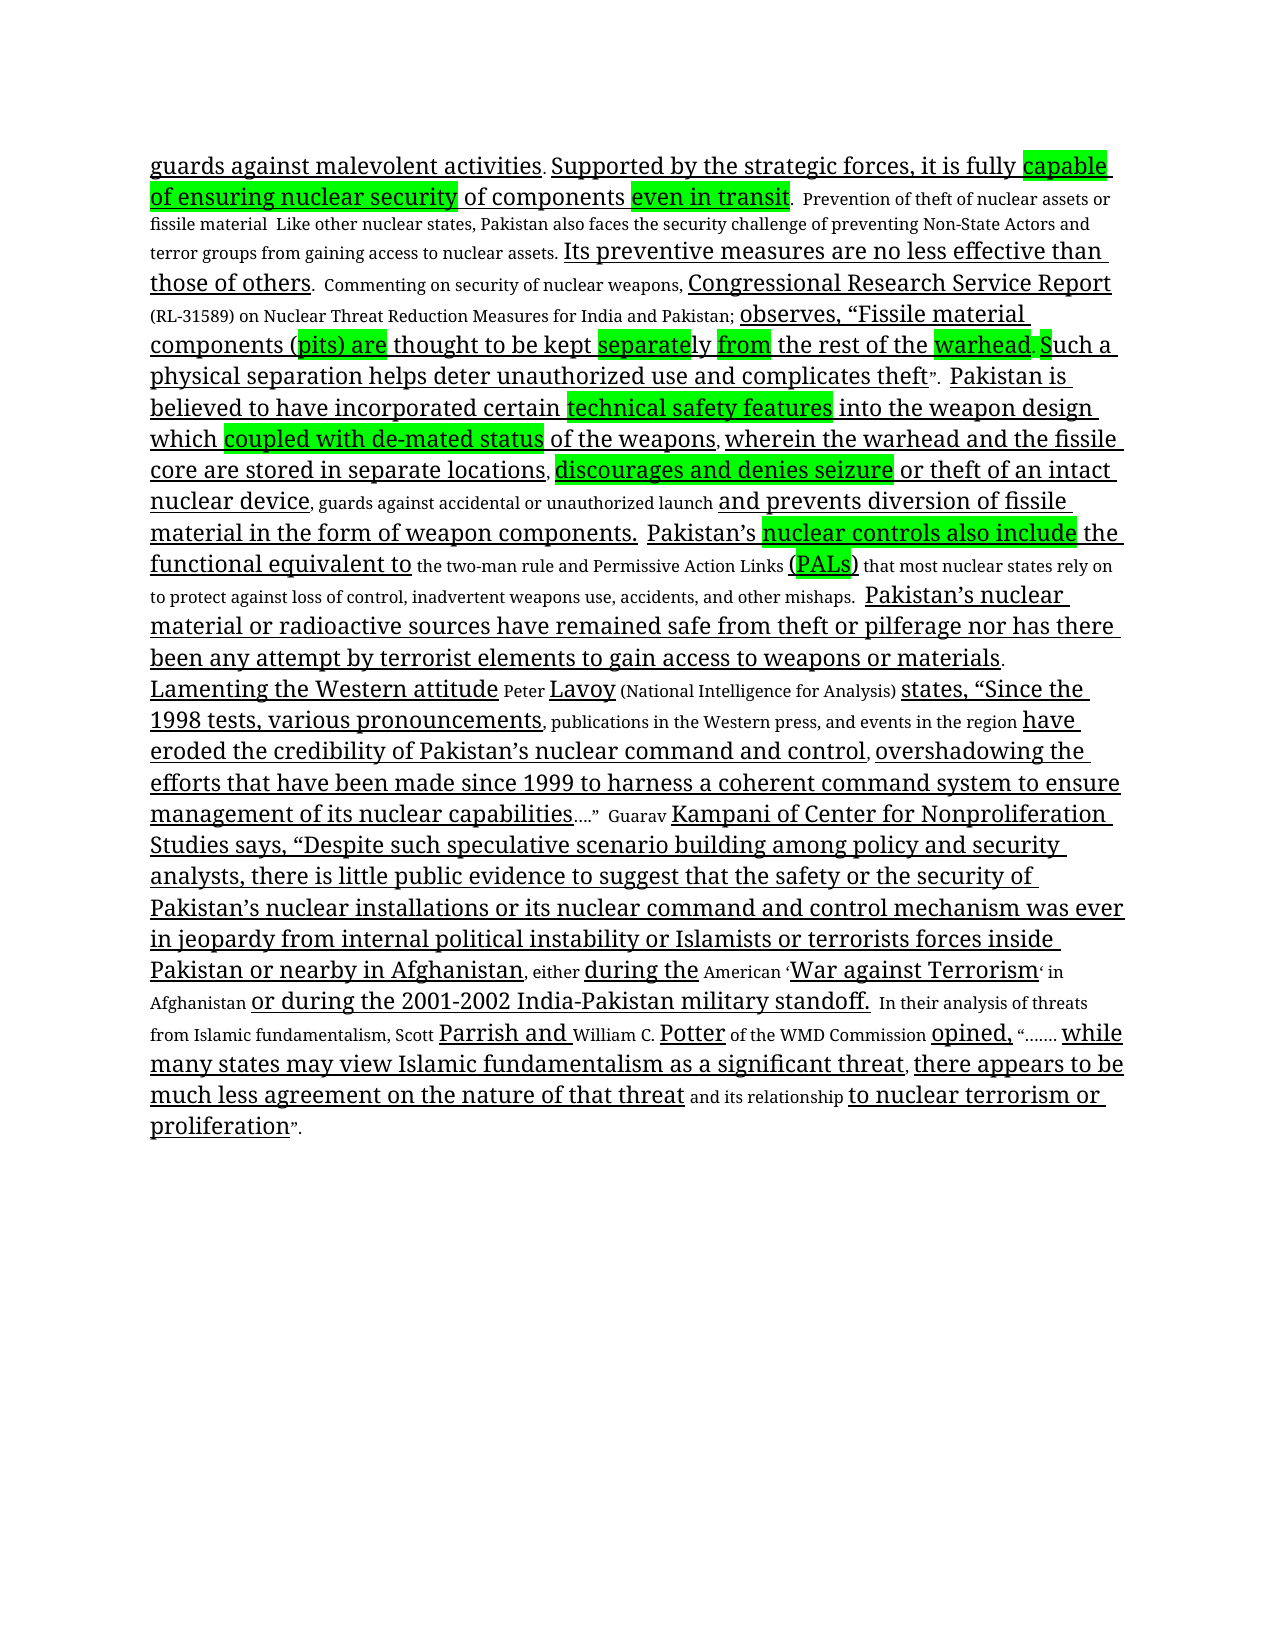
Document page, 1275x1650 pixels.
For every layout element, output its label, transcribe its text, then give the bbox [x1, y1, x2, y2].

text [150, 150, 1125, 918]
